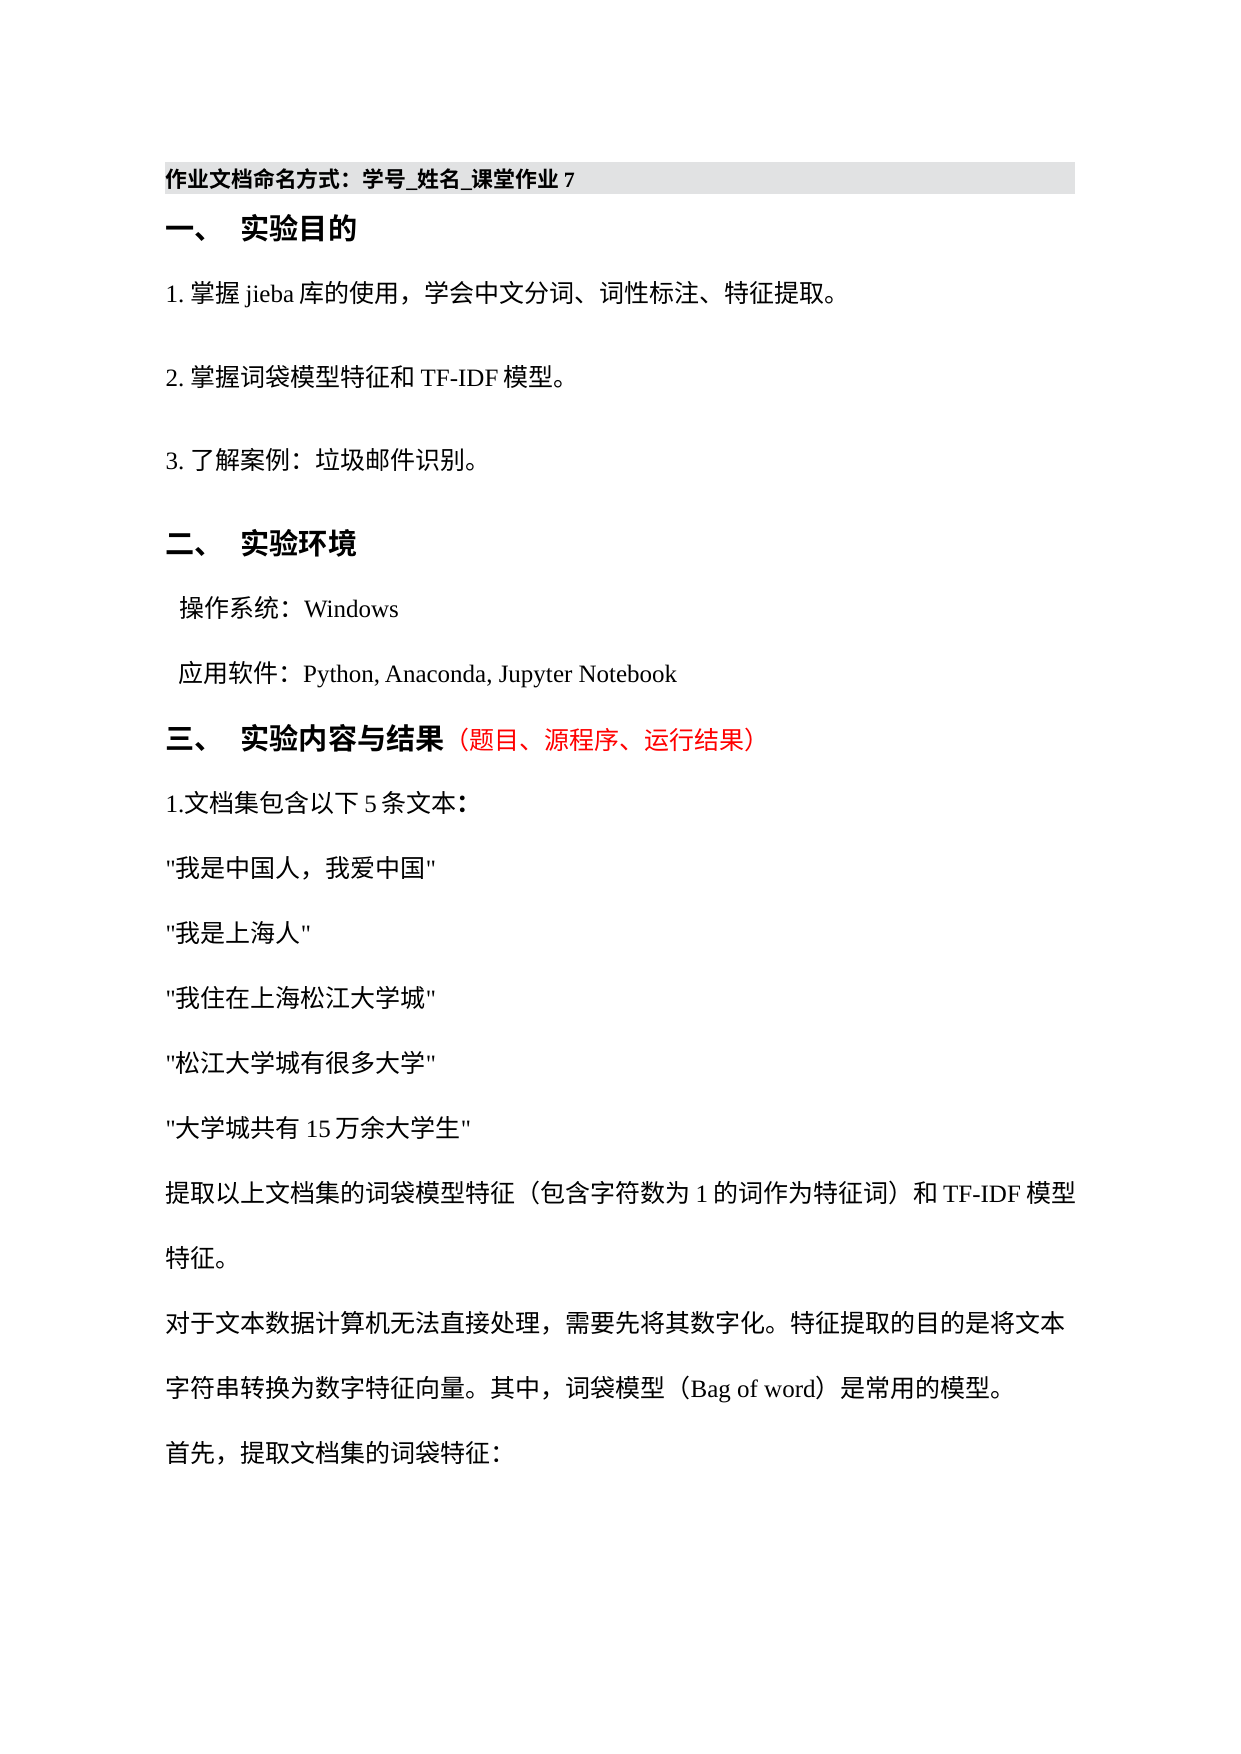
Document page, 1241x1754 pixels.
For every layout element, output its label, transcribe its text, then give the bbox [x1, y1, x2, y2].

list 实验目的 [165, 194, 1075, 259]
text 对于文本数据计算机无法直接处理，需要先将其数字化。特征提取的目的是将文本字符串转换为数字特征向量。其中，词袋模型（Bag of word）是常用的模型。 [165, 1289, 1075, 1419]
text 1.文档集包含以下5条文本： [165, 769, 1075, 834]
text "我是上海人" [165, 899, 1075, 964]
list 实验环境 [165, 509, 1075, 574]
text "我住在上海松江大学城" [165, 964, 1075, 1029]
list 了解案例：垃圾邮件识别。 [165, 426, 1075, 491]
text 首先，提取文档集的词袋特征： [165, 1419, 1075, 1484]
text 提取以上文档集的词袋模型特征（包含字符数为1的词作为特征词）和TF-IDF模型特征。 [165, 1159, 1096, 1289]
list 掌握词袋模型特征和TF-IDF模型。 [165, 343, 1075, 408]
text "我是中国人，我爱中国" [165, 834, 1075, 899]
text "松江大学城有很多大学" [165, 1029, 1075, 1094]
text "大学城共有15万余大学生" [165, 1094, 1075, 1159]
text 作业文档命名方式：学号_姓名_课堂作业7 [165, 162, 1075, 194]
text 应用软件：Python, Anaconda, Jupyter Notebook [165, 639, 1075, 704]
list 实验内容与结果（题目、源程序、运行结果） [165, 704, 1075, 769]
text 操作系统：Windows [165, 574, 1081, 639]
list 掌握jieba库的使用，学会中文分词、词性标注、特征提取。 [165, 259, 1075, 324]
